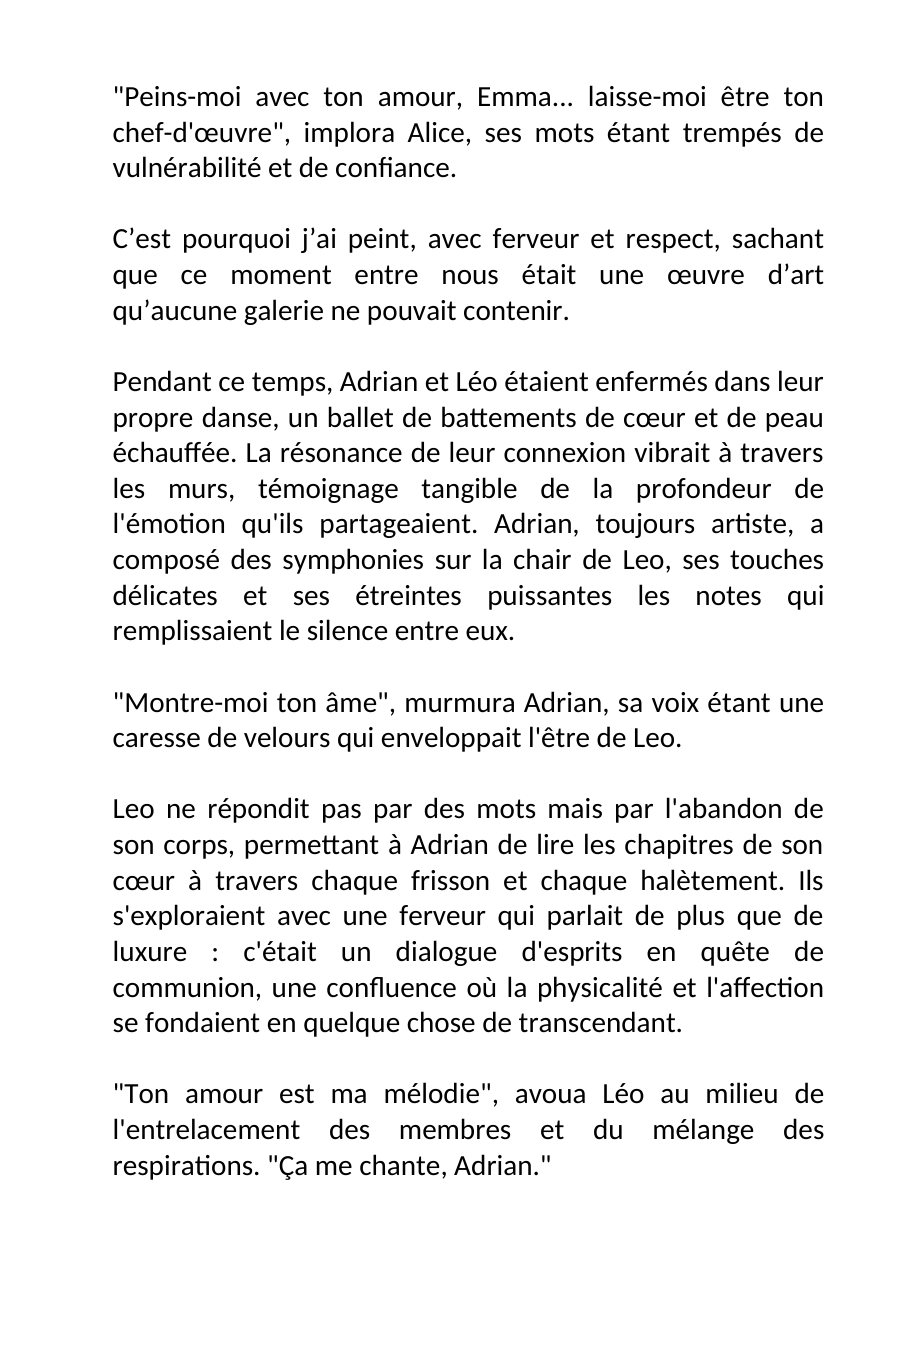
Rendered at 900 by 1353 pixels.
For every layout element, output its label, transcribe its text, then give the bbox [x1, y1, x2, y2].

text Pendant ce temps, Adrian et Léo étaient enfermés dans leur propre danse, un ballet de battements de cœur et de peau échauffée. La résonance de leur connexion vibrait à travers les murs, témoignage tangible de la profondeur de l'émotion qu'ils partageaient. Adrian, toujours artiste, a composé des symphonies sur la chair de Leo, ses touches délicates et ses étreintes puissantes les notes qui remplissaient le silence entre eux. [112, 363, 825, 648]
text C’est pourquoi j’ai peint, avec ferveur et respect, sachant que ce moment entre nous était une œuvre d’art qu’aucune galerie ne pouvait contenir. [112, 221, 825, 327]
text "Montre-moi ton âme", murmura Adrian, sa voix étant une caresse de velours qui enveloppait l'être de Leo. [112, 684, 825, 755]
text Leo ne répondit pas par des mots mais par l'abandon de son corps, permettant à Adrian de lire les chapitres de son cœur à travers chaque frisson et chaque halètement. Ils s'exploraient avec une ferveur qui parlait de plus que de luxure : c'était un dialogue d'esprits en quête de communion, une confluence où la physicalité et l'affection se fondaient en quelque chose de transcendant. [112, 791, 825, 1040]
text "Ton amour est ma mélodie", avoua Léo au milieu de l'entrelacement des membres et du mélange des respirations. "Ça me chante, Adrian." [112, 1076, 825, 1182]
text "Peins-moi avec ton amour, Emma... laisse-moi être ton chef-d'œuvre", implora Alice, ses mots étant trempés de vulnérabilité et de confiance. [112, 78, 825, 185]
